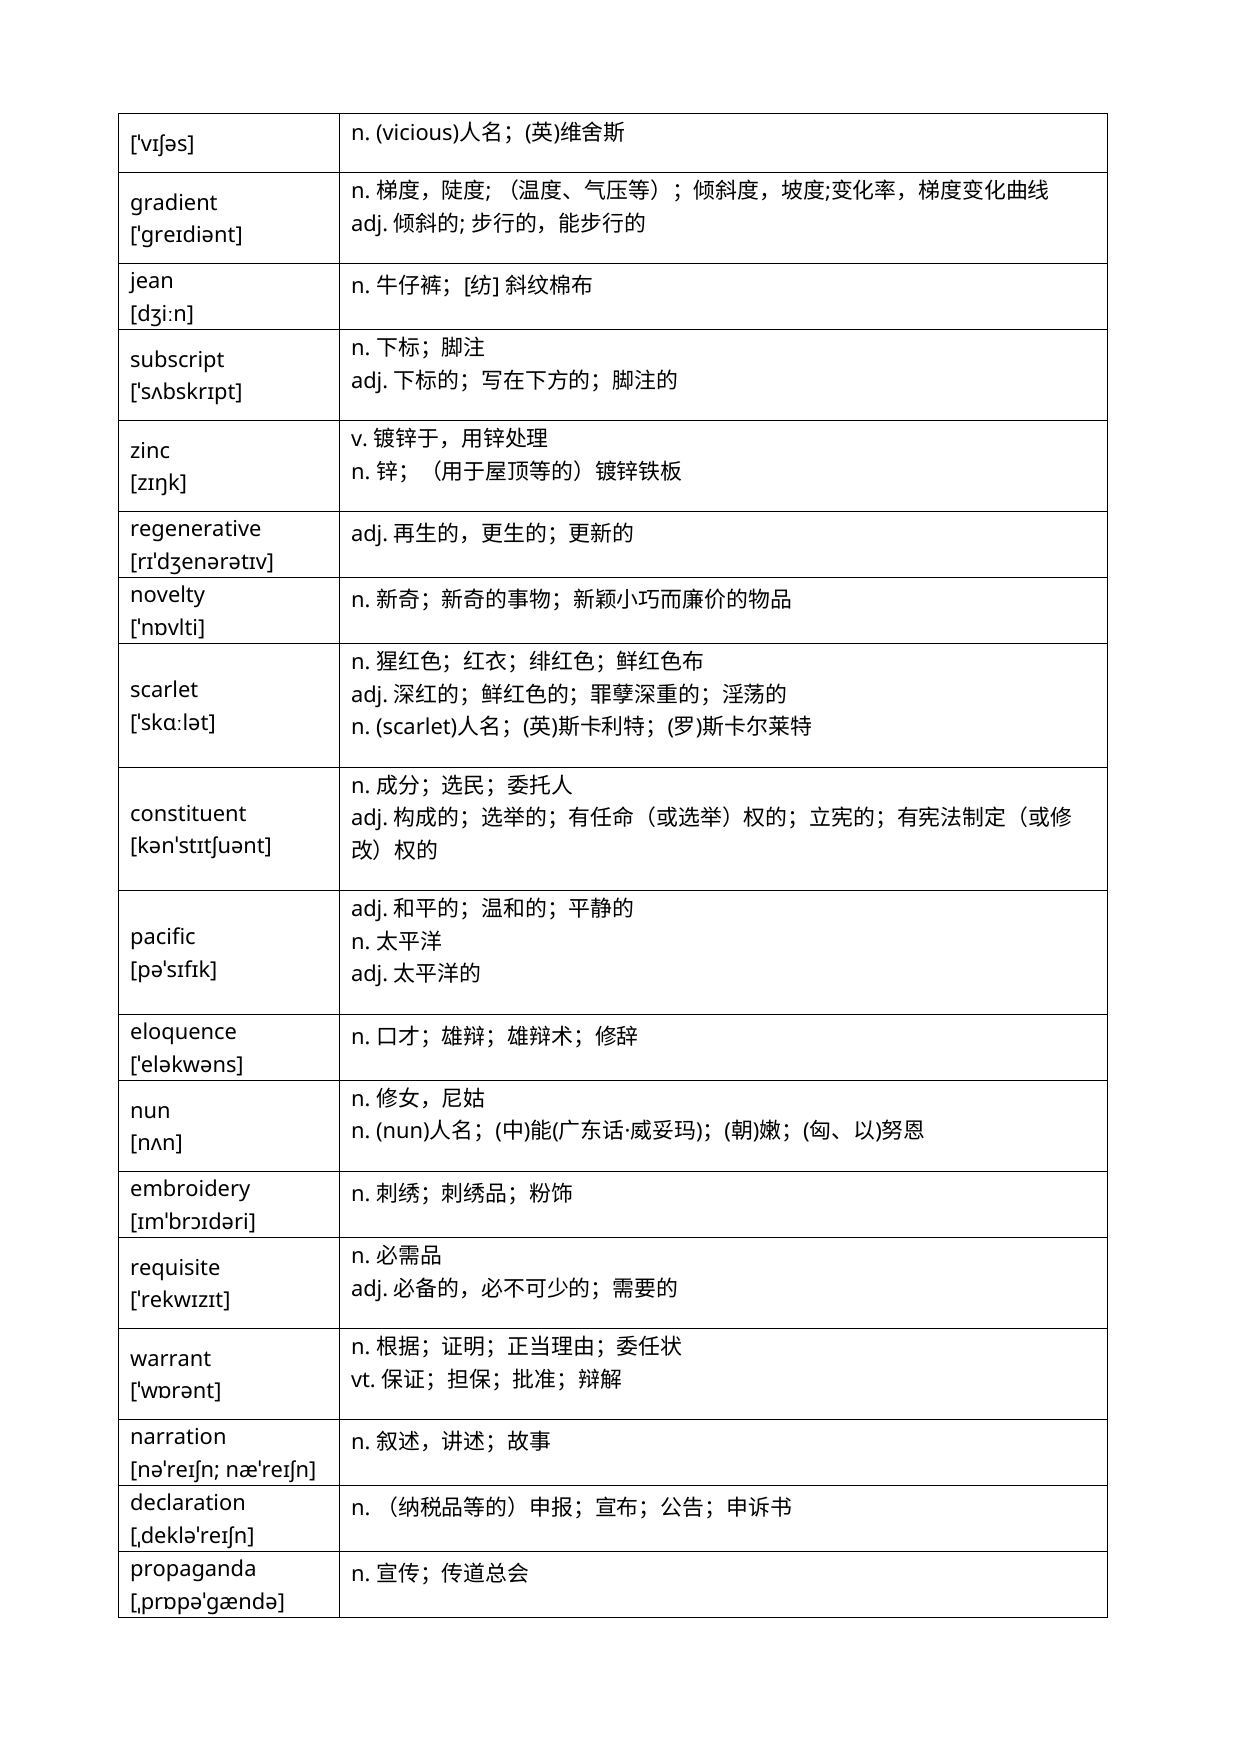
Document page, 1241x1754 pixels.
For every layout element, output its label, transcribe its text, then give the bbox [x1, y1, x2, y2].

table_cell constituent [kənˈstɪtʃuənt] [119, 768, 339, 890]
table_cell n. 必需品 adj. 必备的，必不可少的；需要的 [340, 1238, 1107, 1328]
table_cell scarlet [ˈskɑːlət] [119, 644, 339, 767]
table_cell regenerative [rɪˈdʒenərətɪv] [119, 512, 339, 577]
table_cell n. （纳税品等的）申报；宣布；公告；申诉书 [340, 1486, 1107, 1551]
table_cell n. 口才；雄辩；雄辩术；修辞 [340, 1015, 1107, 1080]
table_cell vicious [ˈvɪʃəs] [119, 114, 339, 172]
table_cell n. 猩红色；红衣；绯红色；鲜红色布 adj. 深红的；鲜红色的；罪孽深重的；淫荡的 n. (scarlet)人名；(英)斯卡利特；(罗)斯卡尔莱特 [340, 644, 1107, 767]
table_cell eloquence [ˈeləkwəns] [119, 1015, 339, 1080]
table_cell adj. 再生的，更生的；更新的 [340, 512, 1107, 577]
table_cell propaganda [ˌprɒpəˈɡændə] [119, 1552, 339, 1617]
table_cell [340, 114, 1107, 172]
table_cell novelty [ˈnɒvlti] [119, 578, 339, 643]
table_cell n. 叙述，讲述；故事 [340, 1420, 1107, 1485]
table_cell jean [dʒiːn] [119, 264, 339, 329]
table_cell n. 修女，尼姑 n. (nun)人名；(中)能(广东话·威妥玛)；(朝)嫩；(匈、以)努恩 [340, 1081, 1107, 1171]
table_cell gradient [ˈɡreɪdiənt] [119, 173, 339, 263]
table_cell adj. 和平的；温和的；平静的 n. 太平洋 adj. 太平洋的 [340, 891, 1107, 1014]
table_cell n. 新奇；新奇的事物；新颖小巧而廉价的物品 [340, 578, 1107, 643]
table_cell v. 镀锌于，用锌处理 n. 锌；（用于屋顶等的）镀锌铁板 [340, 421, 1107, 511]
table_cell n. 成分；选民；委托人 adj. 构成的；选举的；有任命（或选举）权的；立宪的；有宪法制定（或修改）权的 [340, 768, 1107, 890]
table_cell requisite [ˈrekwɪzɪt] [119, 1238, 339, 1328]
table_cell warrant [ˈwɒrənt] [119, 1329, 339, 1419]
table_cell n. 宣传；传道总会 [340, 1552, 1107, 1617]
table_cell pacific [pəˈsɪfɪk] [119, 891, 339, 1014]
table_cell nun [nʌn] [119, 1081, 339, 1171]
table_cell subscript [ˈsʌbskrɪpt] [119, 330, 339, 420]
table_cell zinc [zɪŋk] [119, 421, 339, 511]
table_cell n. 下标；脚注 adj. 下标的；写在下方的；脚注的 [340, 330, 1107, 420]
table_cell n. 刺绣；刺绣品；粉饰 [340, 1172, 1107, 1237]
table_cell n. 根据；证明；正当理由；委任状 vt. 保证；担保；批准；辩解 [340, 1329, 1107, 1419]
table_cell narration [nəˈreɪʃn; næˈreɪʃn] [119, 1420, 339, 1485]
table_cell n. 牛仔裤；[纺] 斜纹棉布 [340, 264, 1107, 329]
table_cell declaration [ˌdekləˈreɪʃn] [119, 1486, 339, 1551]
table_cell n. 梯度，陡度; （温度、气压等）；倾斜度，坡度;变化率，梯度变化曲线 adj. 倾斜的; 步行的，能步行的 [340, 173, 1107, 263]
table_cell embroidery [ɪmˈbrɔɪdəri] [119, 1172, 339, 1237]
